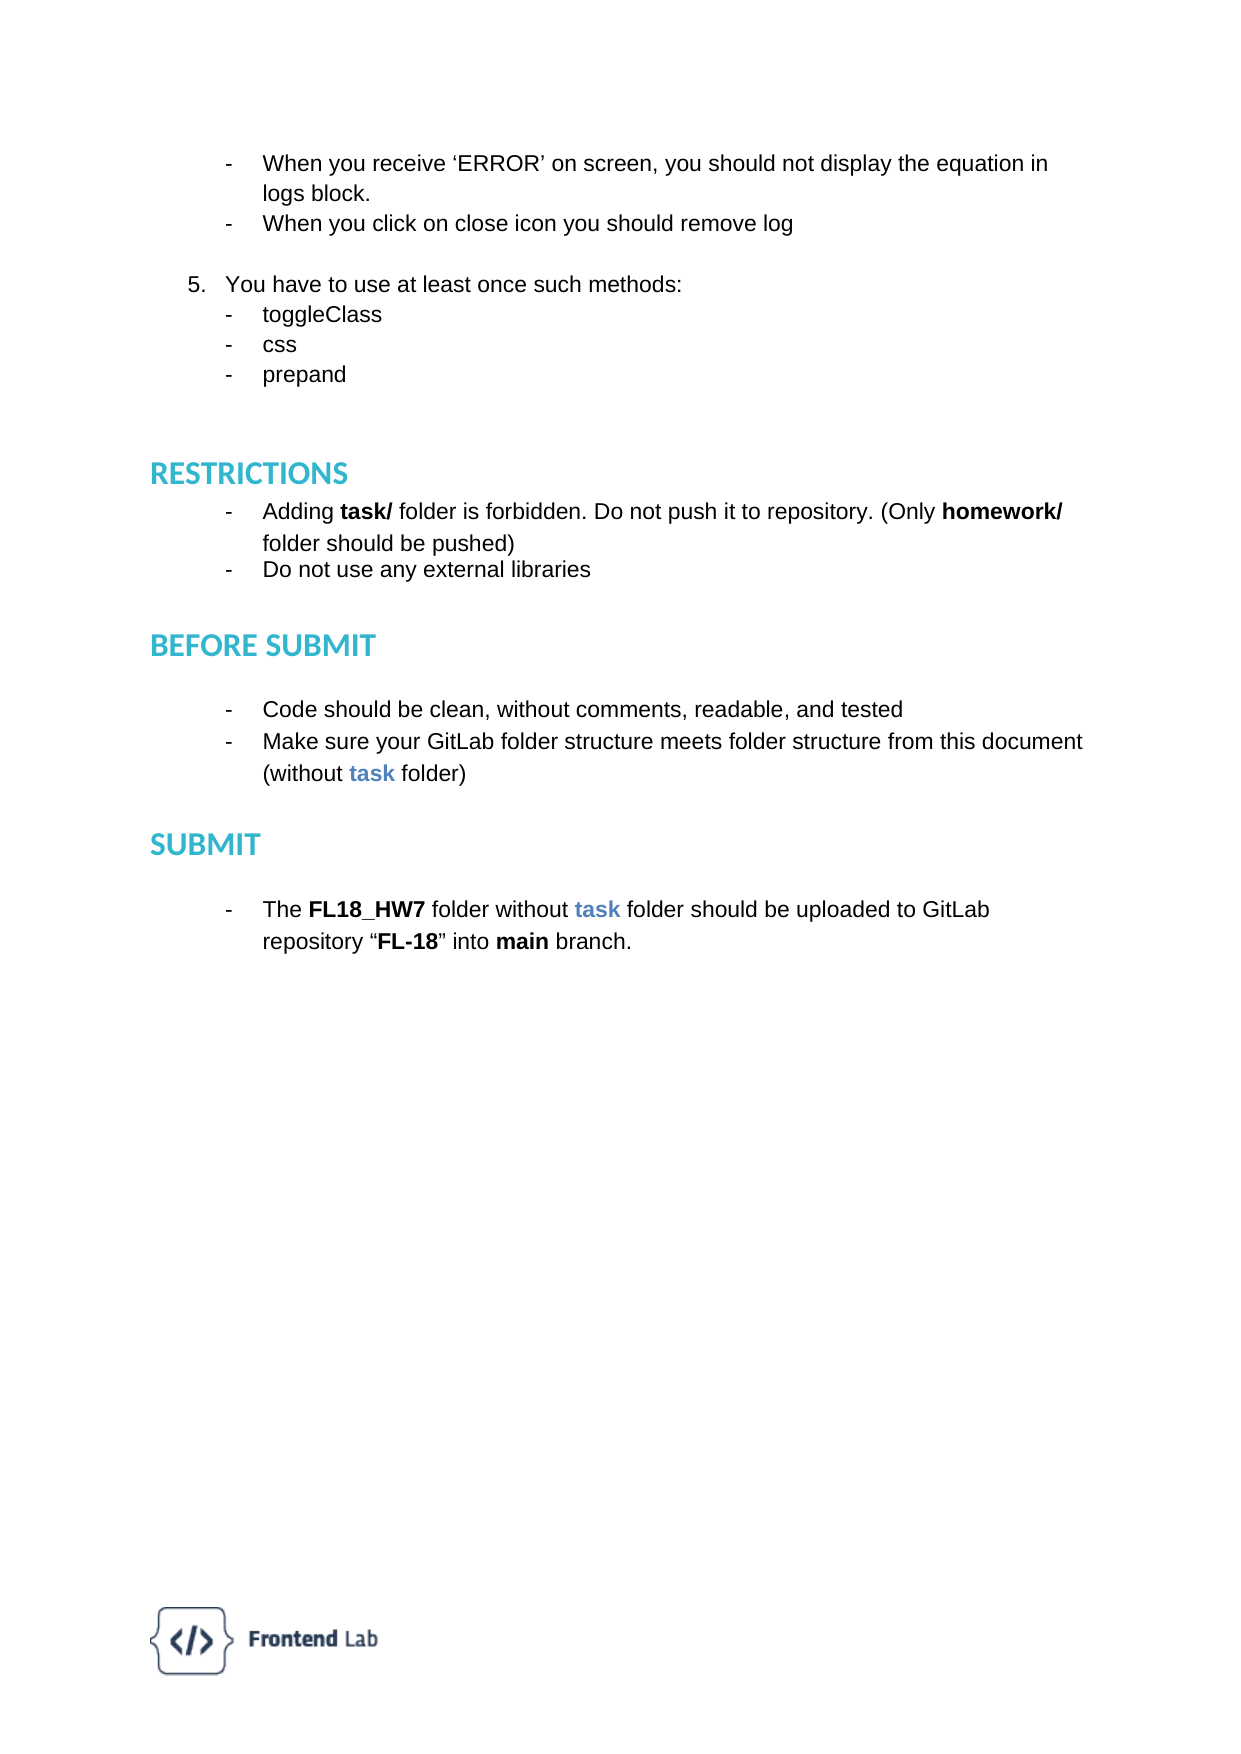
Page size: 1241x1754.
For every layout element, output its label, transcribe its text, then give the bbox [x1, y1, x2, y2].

list When you receive ‘ERROR’ on screen, you should not display the equation in logs block. [225, 150, 1090, 207]
list The FL18_HW7 folder without task folder should be uploaded to GitLab repository “FL-18” into main branch. [225, 891, 1090, 954]
list Do not use any external libraries [225, 556, 1090, 582]
list css [225, 331, 1090, 358]
subtitle BEFORE SUBMIT [150, 624, 1090, 664]
list When you click on close icon you should remove log [225, 210, 1090, 237]
subtitle SUBMIT [150, 823, 1090, 864]
list Code should be clean, without comments, readable, and tested [225, 691, 1090, 723]
picture [150, 1607, 380, 1676]
list prepand [225, 361, 1090, 388]
list toggleClass [225, 301, 1090, 327]
text RESTRICTIONS [150, 452, 1090, 493]
list Make sure your GitLab folder structure meets folder structure from this document (without task folder) [225, 723, 1090, 786]
list Adding task/ folder is forbidden. Do not push it to repository. (Only homework/ folder should be pushed) [225, 493, 1090, 556]
list You have to use at least once such methods: [187, 271, 1090, 297]
